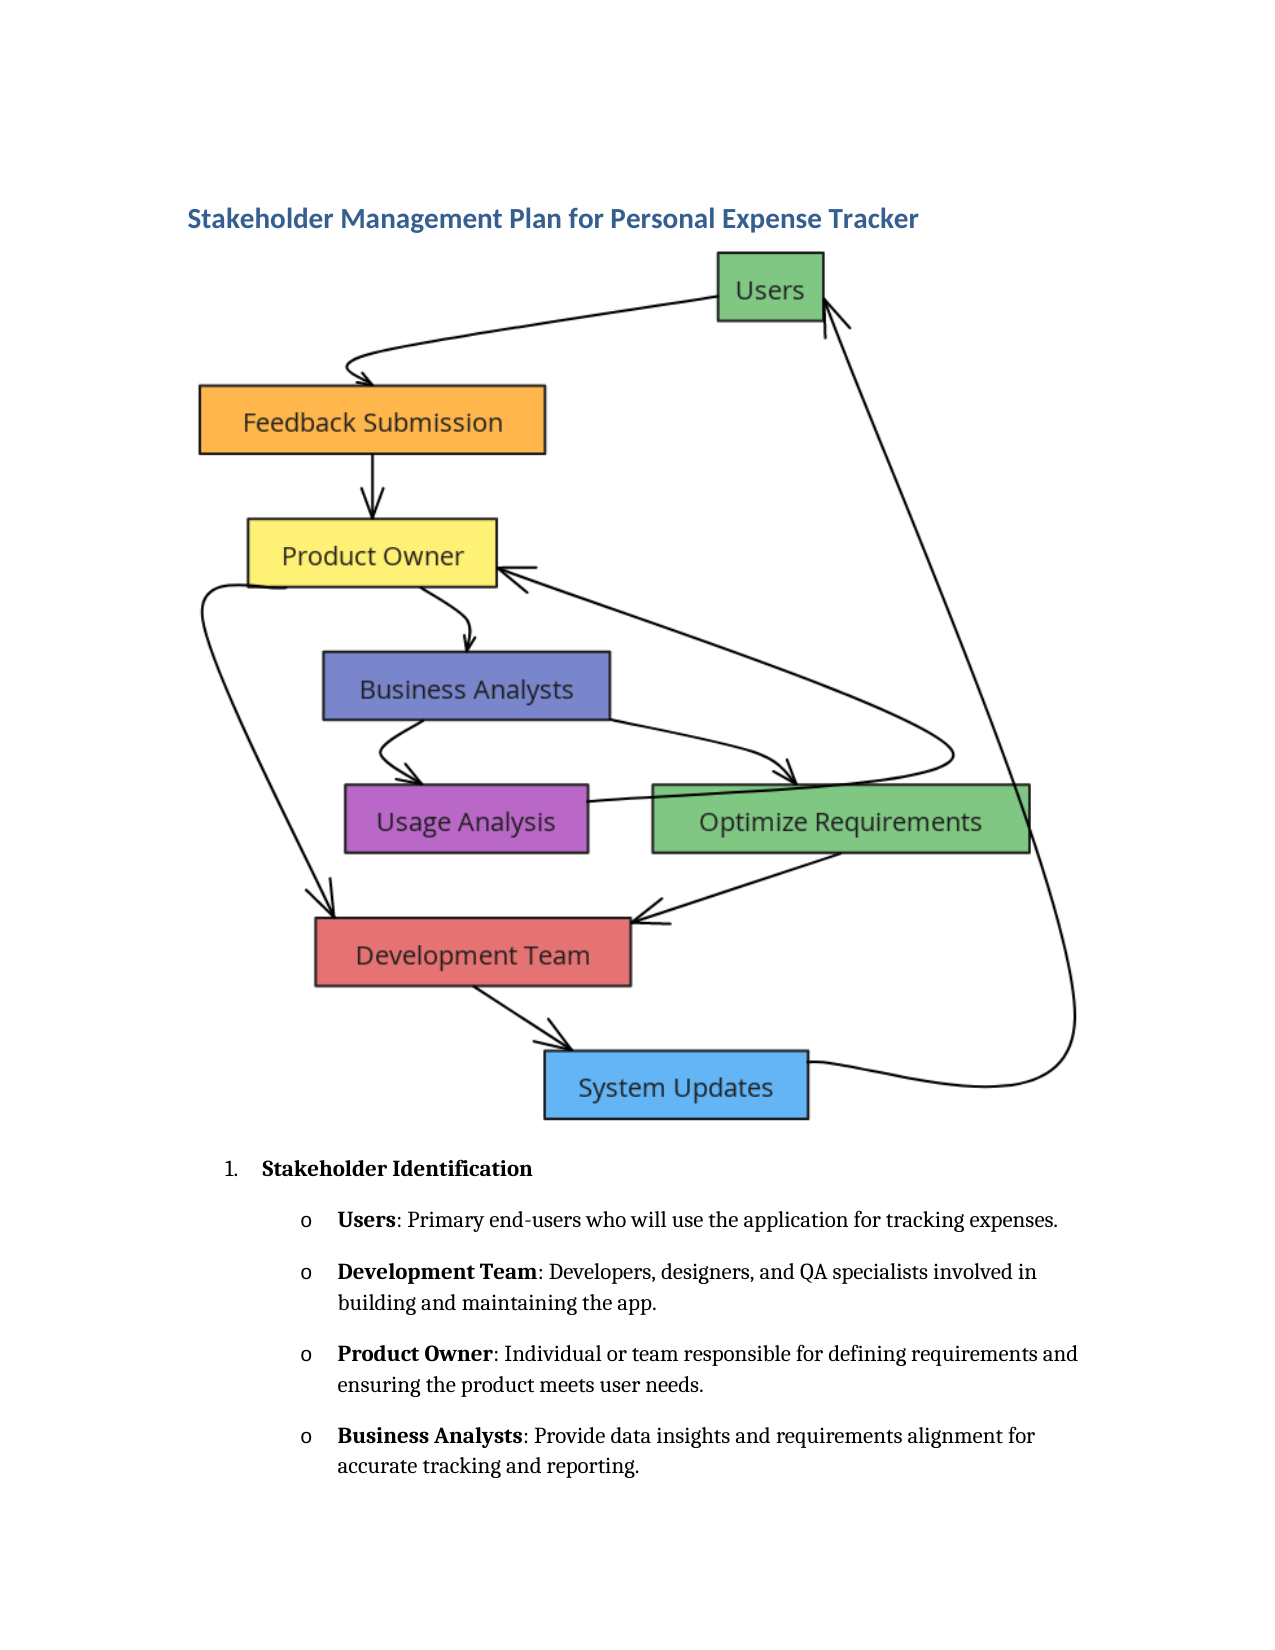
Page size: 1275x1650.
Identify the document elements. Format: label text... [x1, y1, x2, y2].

subtitle Stakeholder Management Plan for Personal Expense Tracker [187, 200, 1087, 236]
list Business Analysts: Provide data insights and requirements alignment for accurate tracking and reporting. [300, 1422, 1087, 1479]
list Stakeholder Identification [225, 1156, 1087, 1183]
picture [187, 241, 1088, 1132]
list Product Owner: Individual or team responsible for defining requirements and ensuring the product meets user needs. [300, 1341, 1087, 1398]
list Development Team: Developers, designers, and QA specialists involved in building and maintaining the app. [300, 1259, 1087, 1316]
list Users: Primary end-users who will use the application for tracking expenses. [300, 1207, 1087, 1234]
